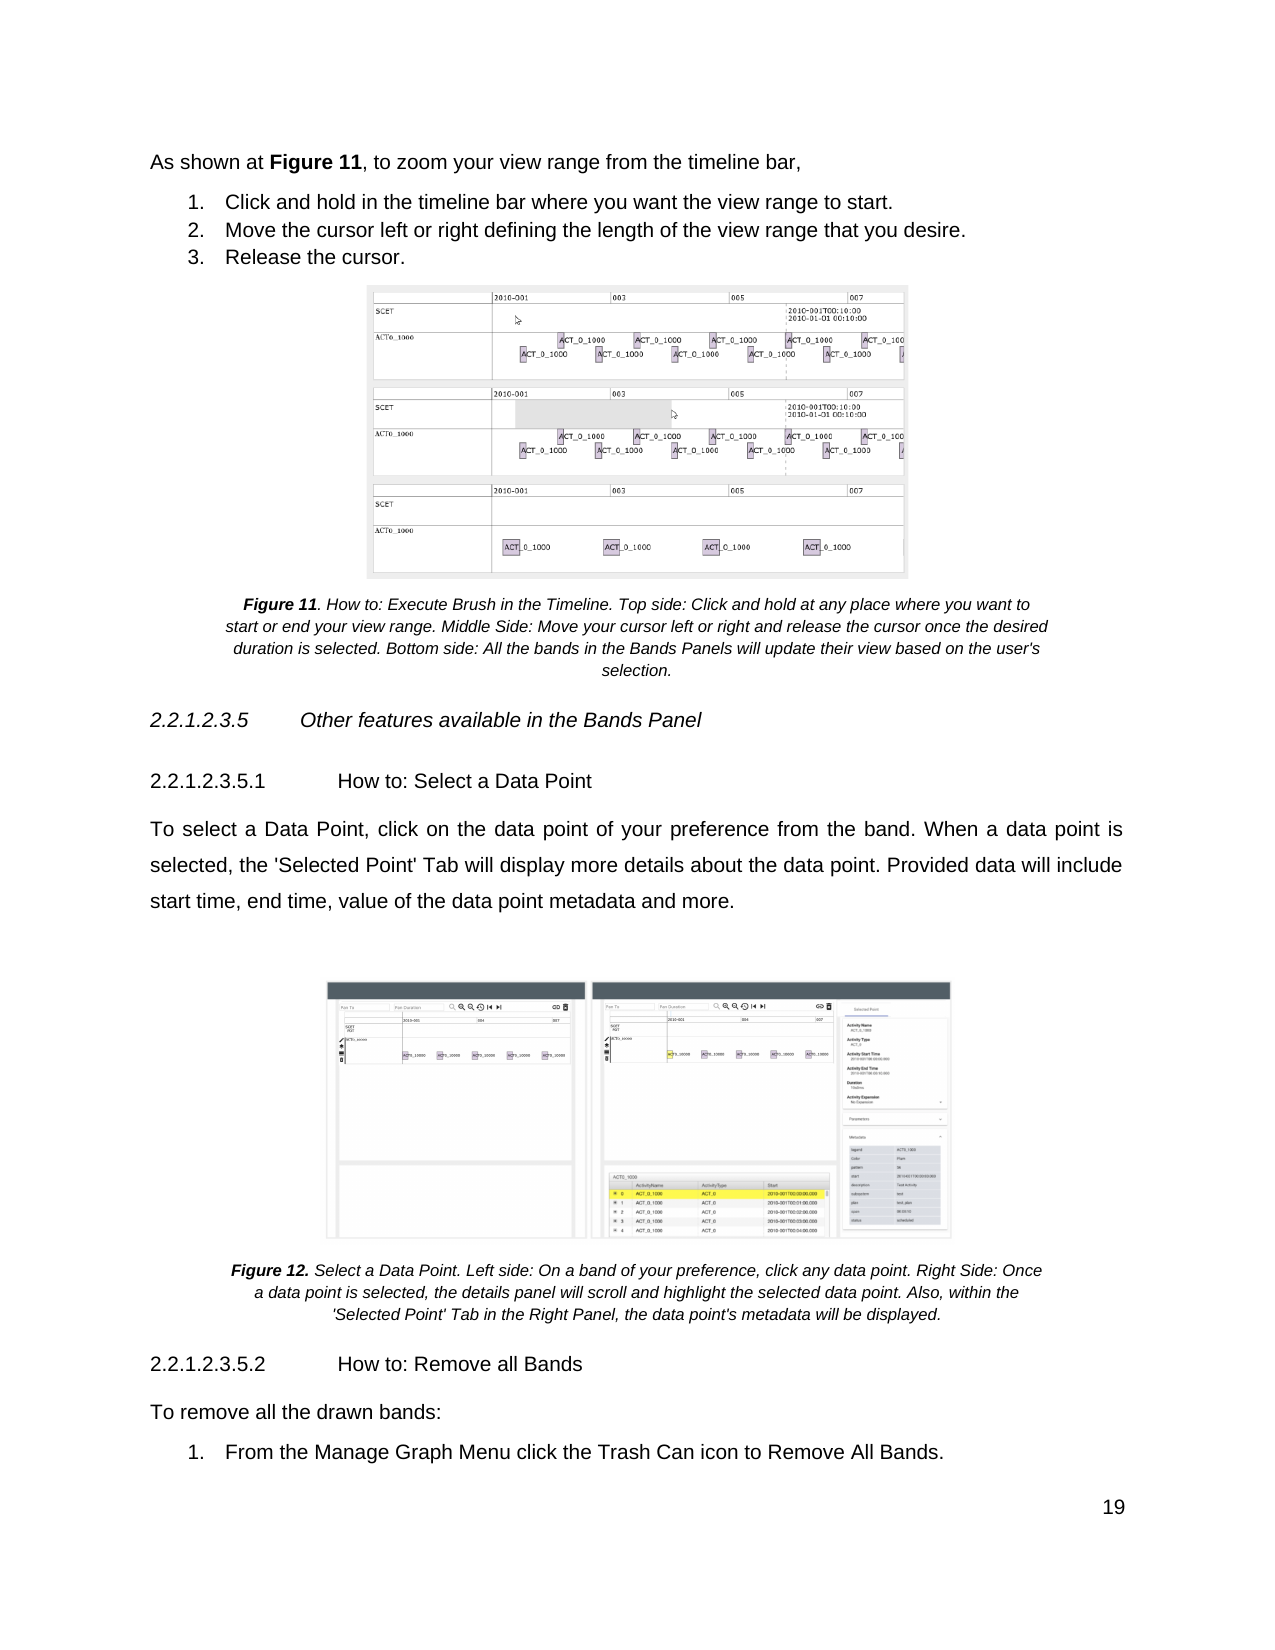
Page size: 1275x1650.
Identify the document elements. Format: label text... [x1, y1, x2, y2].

text As shown at Figure 11, to zoom your view range from the timeline bar, [150, 150, 1125, 174]
text To remove all the drawn bands: [150, 1400, 1125, 1424]
subtitle How to: Remove all Bands [150, 1351, 1125, 1375]
list Move the cursor left or right defining the length of the view range that you desire. [187, 217, 1125, 241]
picture [320, 977, 955, 1245]
text Figure 12. Select a Data Point. Left side: On a band of your preference, click any data point. Right Side: Once a data point is selected, the details panel will scroll and highlight the selected data point. Also, within the 'Selected Point' Tab in the Right Panel, the data point's metadata will be displayed. [225, 1261, 1050, 1324]
subtitle Other features available in the Bands Panel [150, 708, 1125, 732]
picture [366, 285, 909, 579]
list From the Manage Graph Menu click the Trash Can icon to Remove All Bands. [187, 1440, 1125, 1464]
subtitle How to: Select a Data Point [150, 768, 1125, 792]
text Figure 11. How to: Execute Brush in the Timeline. Top side: Click and hold at any place where you want to start or end your view range. Middle Side: Move your cursor left or right and release the cursor once the desired duration is selected. Bottom side: All the bands in the Bands Panels will update their view based on the user's selection. [225, 595, 1050, 680]
list Release the cursor. [187, 245, 1125, 269]
text To select a Data Point, click on the data point of your preference from the band. When a data point is selected, the 'Selected Point' Tab will display more details about the data point. Provided data will include start time, end time, value of the data point metadata and more. [150, 817, 1125, 913]
list Click and hold in the timeline bar where you want the view range to start. [187, 190, 1125, 214]
